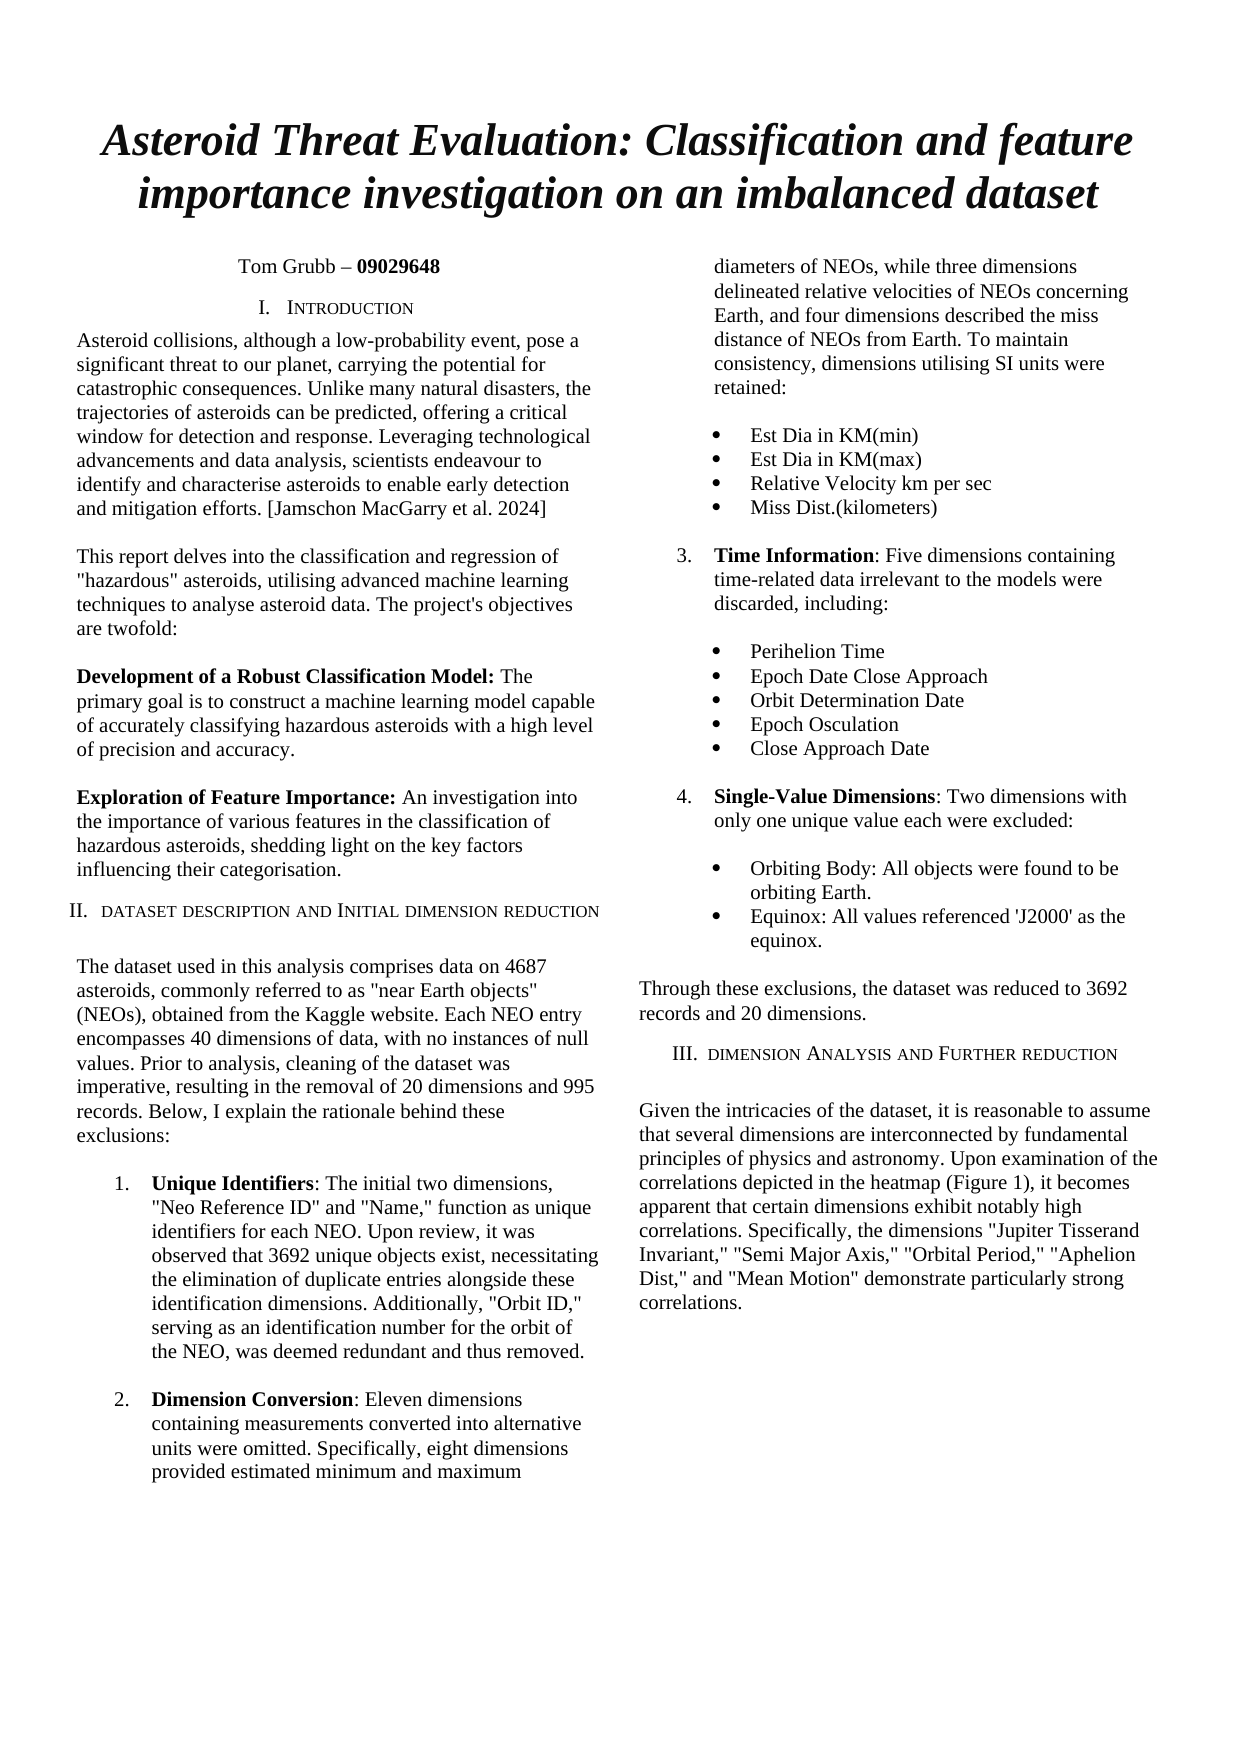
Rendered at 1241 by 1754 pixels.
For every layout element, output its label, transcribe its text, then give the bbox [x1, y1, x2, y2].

list Dimension Conversion: Eleven dimensions containing measurements converted into alternative units were omitted. Specifically, eight dimensions provided estimated minimum and maximum diameters of NEOs, while three dimensions delineated relative velocities of NEOs concerning Earth, and four dimensions described the miss distance of NEOs from Earth. To maintain consistency, dimensions utilising SI units were retained: [676, 254, 1164, 399]
title Asteroid Threat Evaluation: Classification and feature importance investigation on an imbalanced dataset [76, 112, 1164, 218]
list Relative Velocity km per sec [713, 471, 1164, 495]
text Asteroid collisions, although a low-probability event, pose a significant threat to our planet, carrying the potential for catastrophic consequences. Unlike many natural disasters, the trajectories of asteroids can be predicted, offering a critical window for detection and response. Leveraging technological advancements and data analysis, scientists endeavour to identify and characterise asteroids to enable early detection and mitigation efforts. [Jamschon MacGarry et al. 2024] [76, 328, 601, 520]
list Orbiting Body: All objects were found to be orbiting Earth. [713, 856, 1164, 904]
subtitle dataset description and Initial dimension reduction [76, 898, 601, 922]
list Epoch Osculation [713, 712, 1164, 736]
text Tom Grubb – 09029648 [76, 254, 601, 278]
list Est Dia in KM(max) [713, 447, 1164, 471]
text The dataset used in this analysis comprises data on 4687 asteroids, commonly referred to as "near Earth objects" (NEOs), obtained from the Kaggle website. Each NEO entry encompasses 40 dimensions of data, with no instances of null values. Prior to analysis, cleaning of the dataset was imperative, resulting in the removal of 20 dimensions and 995 records. Below, I explain the rationale behind these exclusions: [76, 954, 601, 1147]
text Through these exclusions, the dataset was reduced to 3692 records and 20 dimensions. [639, 976, 1164, 1024]
list Epoch Date Close Approach [713, 663, 1164, 688]
list Miss Dist.(kilometers) [713, 495, 1164, 519]
text Development of a Robust Classification Model: The primary goal is to construct a machine learning model capable of accurately classifying hazardous asteroids with a high level of precision and accuracy. [76, 664, 601, 761]
list Orbit Determination Date [713, 688, 1164, 712]
list Equinox: All values referenced 'J2000' as the equinox. [713, 904, 1164, 952]
list Unique Identifiers: The initial two dimensions, "Neo Reference ID" and "Name," function as unique identifiers for each NEO. Upon review, it was observed that 3692 unique objects exist, necessitating the elimination of duplicate entries alongside these identification dimensions. Additionally, "Orbit ID," serving as an identification number for the orbit of the NEO, was deemed redundant and thus removed. [114, 1171, 601, 1363]
list Perihelion Time [713, 639, 1164, 663]
subtitle Introduction [76, 295, 601, 319]
list Close Approach Date [713, 736, 1164, 760]
text This report delves into the classification and regression of "hazardous" asteroids, utilising advanced machine learning techniques to analyse asteroid data. The project's objectives are twofold: [76, 544, 601, 640]
list Est Dia in KM(min) [713, 423, 1164, 447]
text Given the intricacies of the dataset, it is reasonable to assume that several dimensions are interconnected by fundamental principles of physics and astronomy. Upon examination of the correlations depicted in the heatmap (Figure 1), it becomes apparent that certain dimensions exhibit notably high correlations. Specifically, the dimensions "Jupiter Tisserand Invariant," "Semi Major Axis," "Orbital Period," "Aphelion Dist," and "Mean Motion" demonstrate particularly strong correlations. [639, 1098, 1164, 1314]
text Exploration of Feature Importance: An investigation into the importance of various features in the classification of hazardous asteroids, shedding light on the key factors influencing their categorisation. [76, 785, 601, 881]
list Single-Value Dimensions: Two dimensions with only one unique value each were excluded: [676, 784, 1164, 832]
subtitle dimension Analysis and Further reduction [639, 1041, 1164, 1065]
list Dimension Conversion: Eleven dimensions containing measurements converted into alternative units were omitted. Specifically, eight dimensions provided estimated minimum and maximum diameters of NEOs, while three dimensions delineated relative velocities of NEOs concerning Earth, and four dimensions described the miss distance of NEOs from Earth. To maintain consistency, dimensions utilising SI units were retained: [114, 1387, 601, 1483]
list Time Information: Five dimensions containing time-related data irrelevant to the models were discarded, including: [676, 543, 1164, 615]
